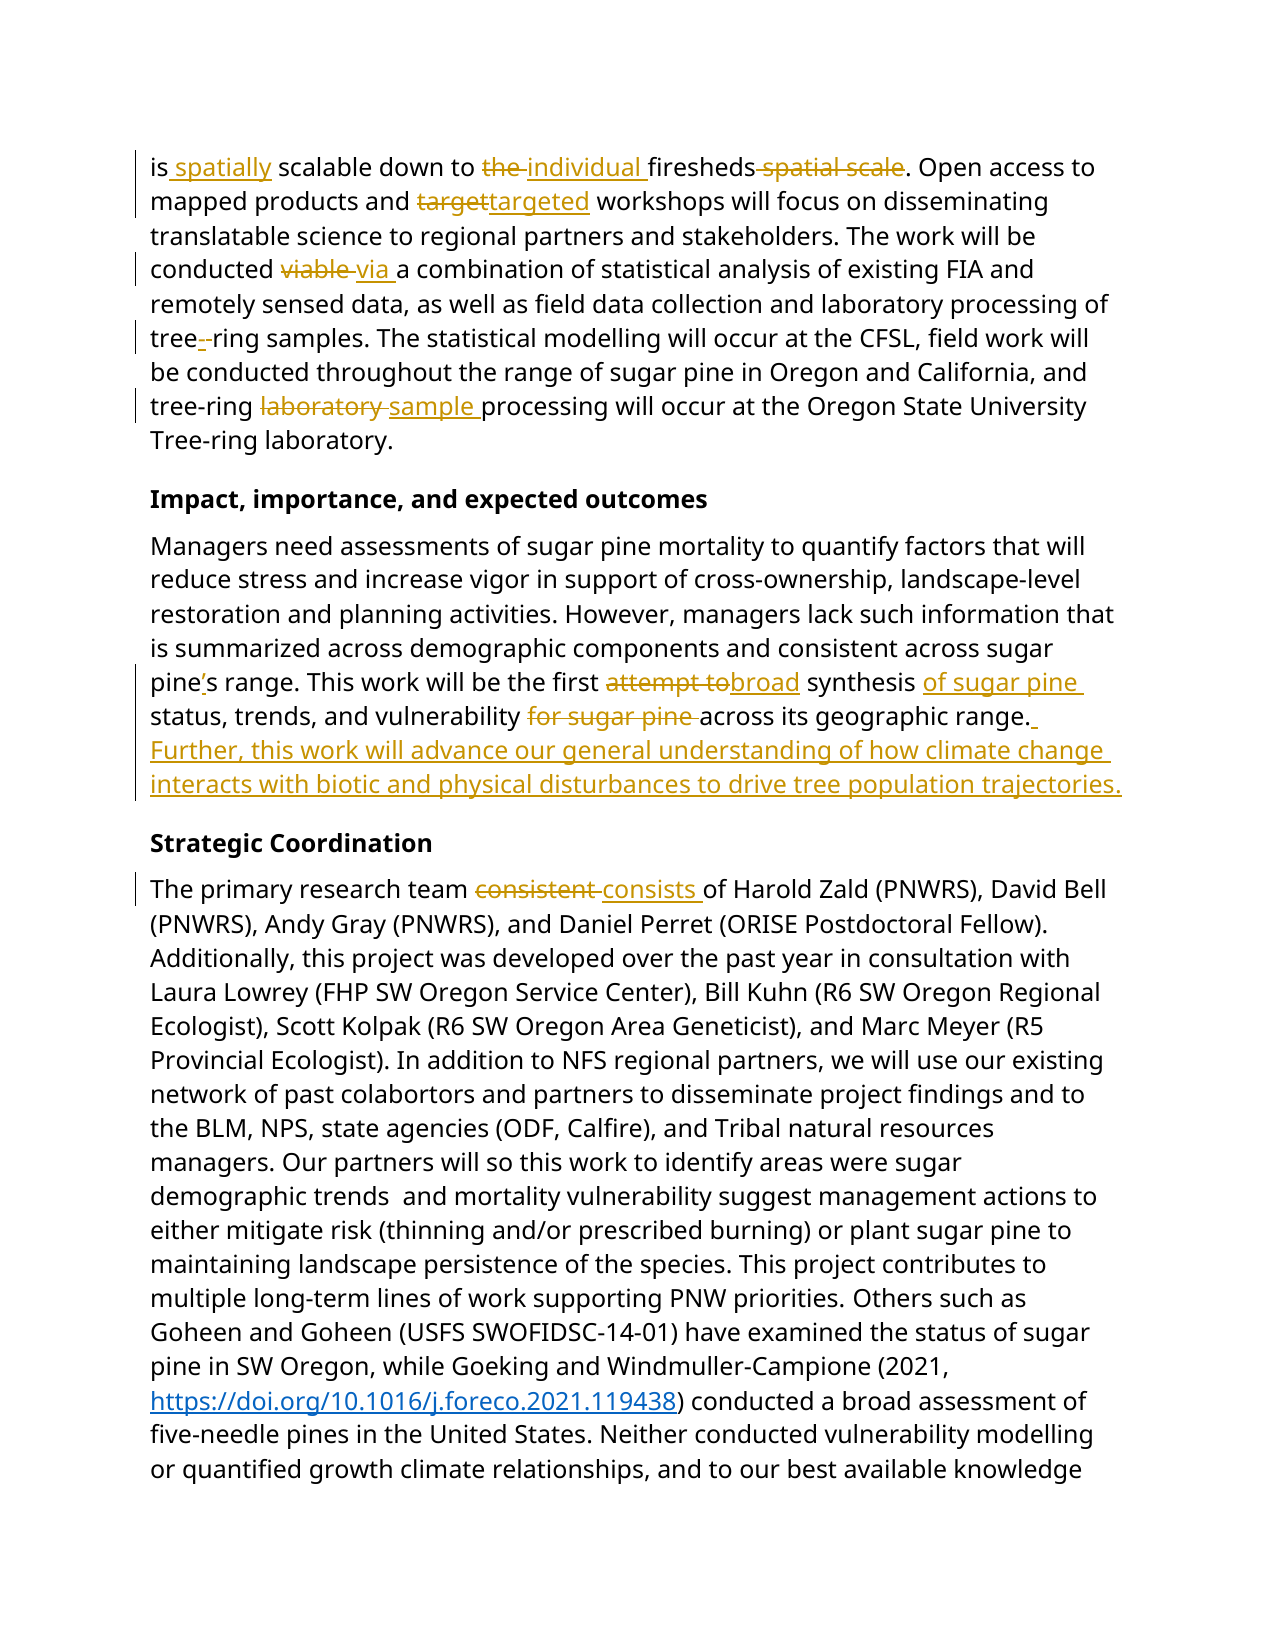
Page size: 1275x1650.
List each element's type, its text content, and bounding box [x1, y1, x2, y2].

text Managers need assessments of sugar pine mortality to quantify factors that will reduce stress and increase vigor in support of cross-ownership, landscape-level restoration and planning activities. However, managers lack such information that is summarized across demographic components and consistent across sugar pines range. This work will be the first synthesis status, trends, and vulnerability across its geographic range. [150, 528, 1125, 801]
subtitle Strategic Coordination [150, 826, 1125, 860]
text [150, 872, 1125, 1485]
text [150, 150, 1125, 457]
subtitle Impact, importance, and expected outcomes [150, 482, 1125, 516]
